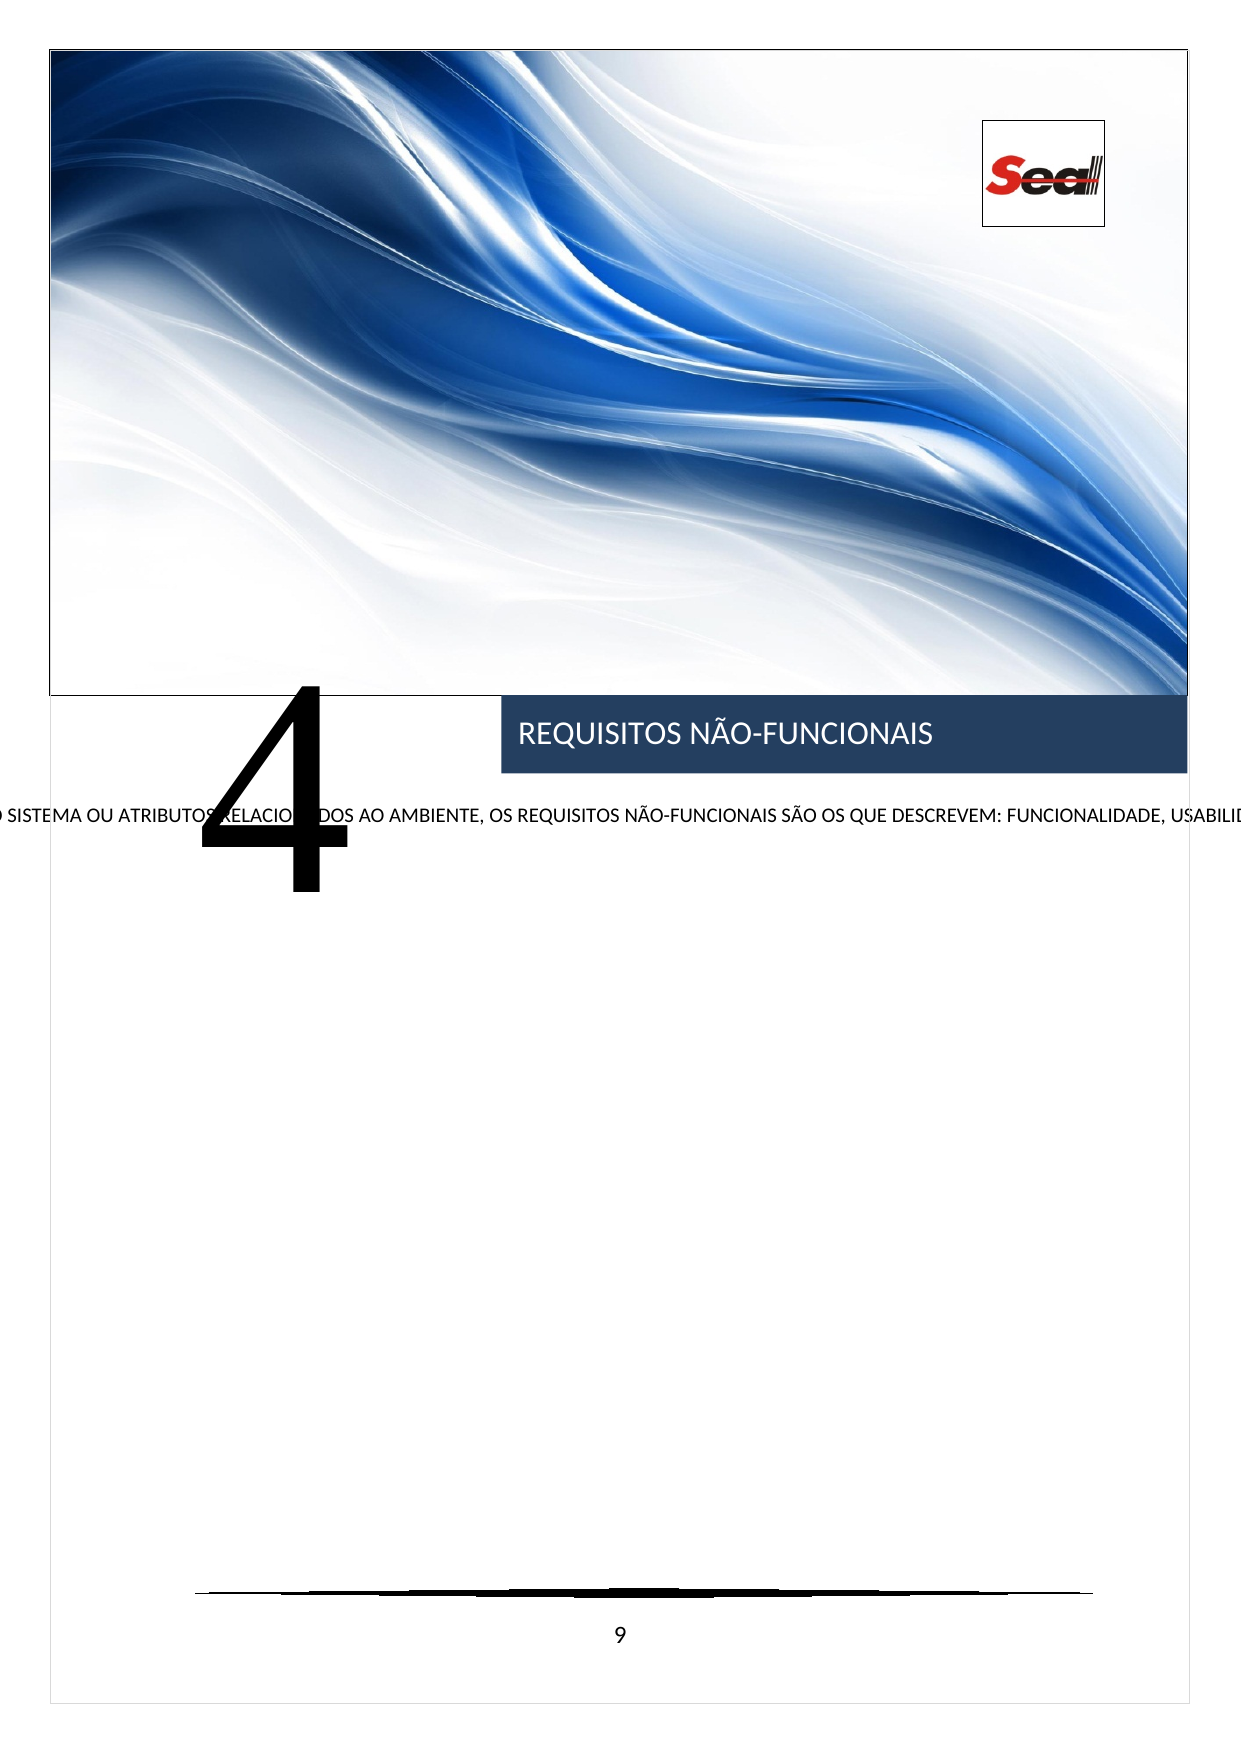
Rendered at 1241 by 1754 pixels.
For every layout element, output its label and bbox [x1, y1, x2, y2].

picture [51, 51, 1187, 695]
